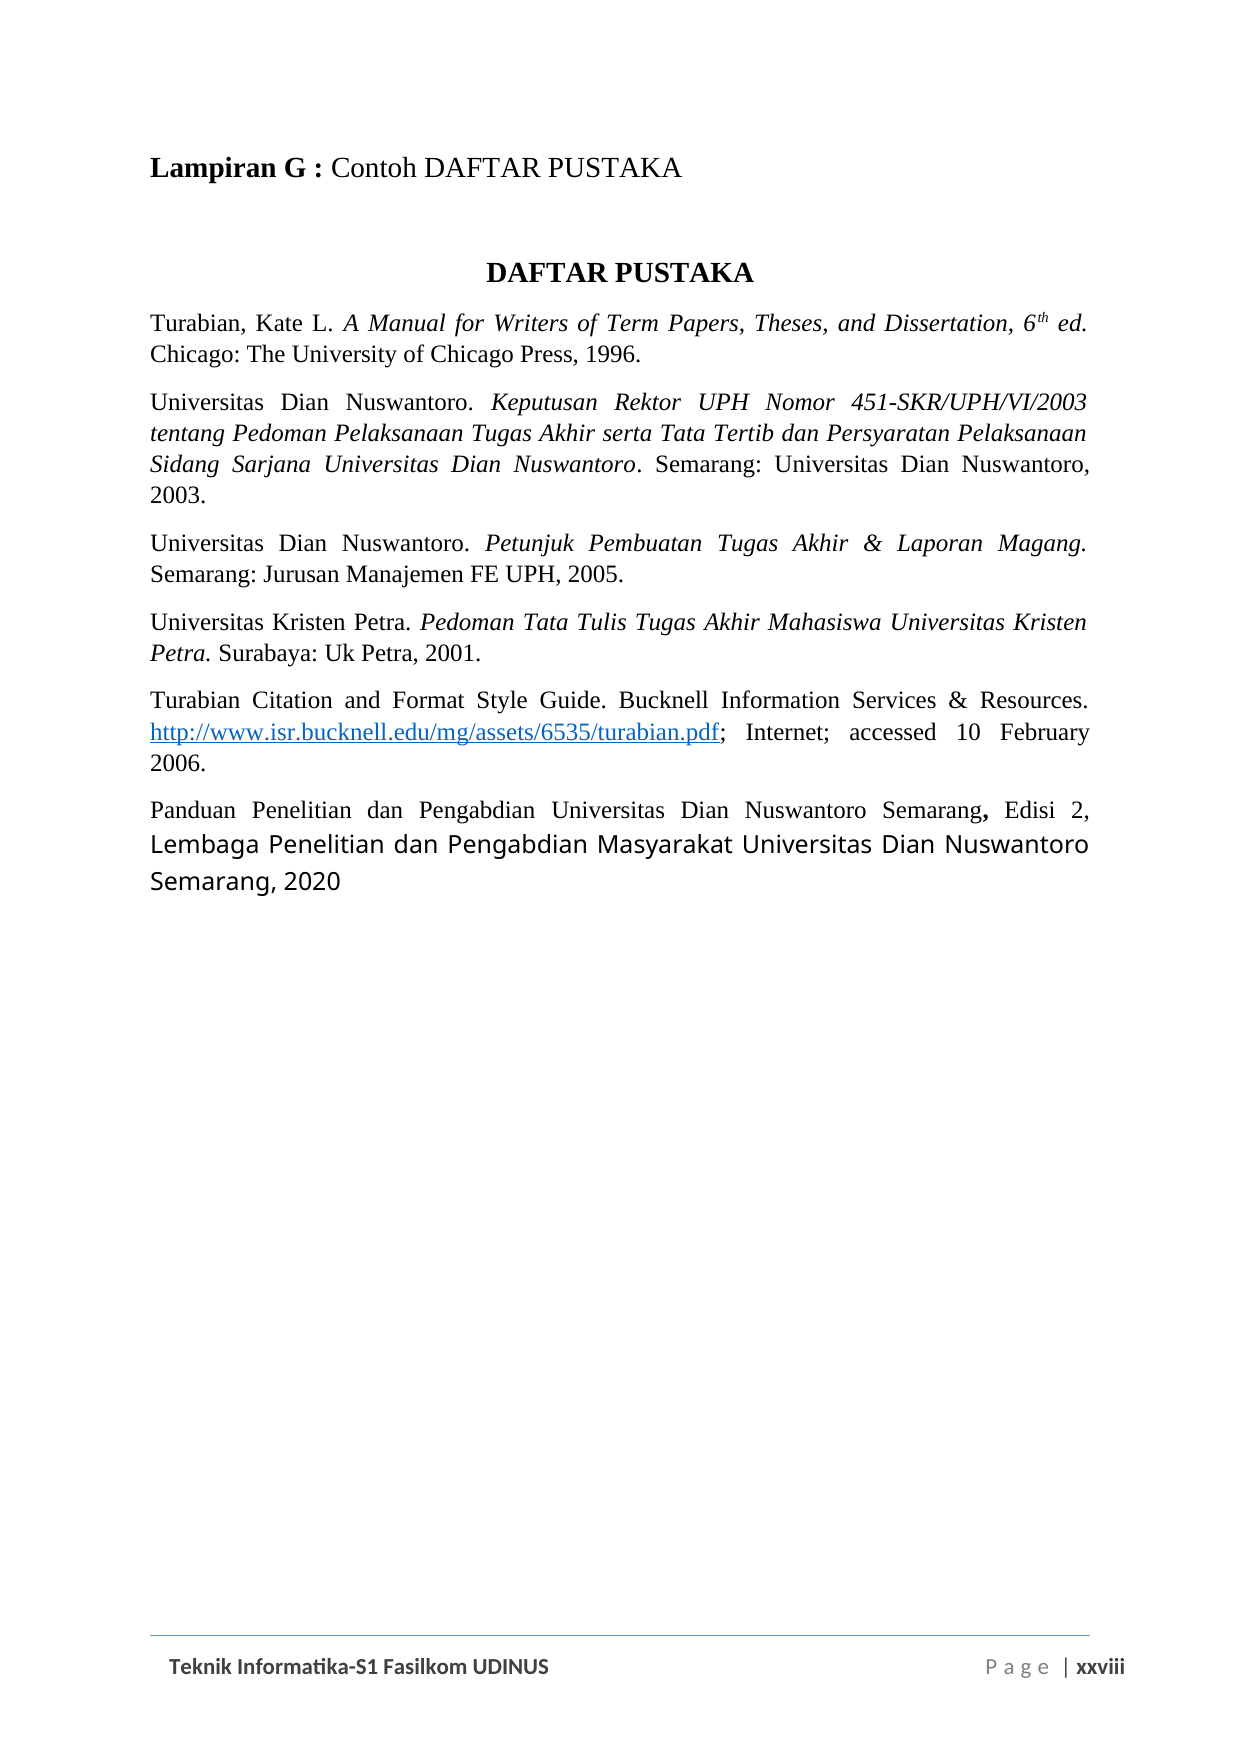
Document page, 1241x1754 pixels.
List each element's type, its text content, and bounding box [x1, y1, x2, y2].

text Universitas Dian Nuswantoro. Keputusan Rektor UPH Nomor 451-SKR/UPH/VI/2003 tentang Pedoman Pelaksanaan Tugas Akhir serta Tata Tertib dan Persyaratan Pelaksanaan Sidang Sarjana Universitas Dian Nuswantoro. Semarang: Universitas Dian Nuswantoro, 2003. [150, 387, 1090, 509]
text Universitas Kristen Petra. Pedoman Tata Tulis Tugas Akhir Mahasiswa Universitas Kristen Petra. Surabaya: Uk Petra, 2001. [150, 607, 1090, 667]
text Lampiran G : Contoh DAFTAR PUSTAKA [150, 150, 1090, 183]
text Turabian, Kate L. A Manual for Writers of Term Papers, Theses, and Dissertation, 6th ed. Chicago: The University of Chicago Press, 1996. [150, 308, 1090, 368]
text Universitas Dian Nuswantoro. Petunjuk Pembuatan Tugas Akhir & Laporan Magang. Semarang: Jurusan Manajemen FE UPH, 2005. [150, 528, 1090, 588]
text Panduan Penelitian dan Pengabdian Universitas Dian Nuswantoro Semarang, Edisi 2, Lembaga Penelitian dan Pengabdian Masyarakat Universitas Dian Nuswantoro Semarang, 2020 [150, 795, 1090, 898]
text DAFTAR PUSTAKA [150, 256, 1090, 289]
text Turabian Citation and Format Style Guide. Bucknell Information Services & Resources. http://www.isr.bucknell.edu/mg/assets/6535/turabian.pdf; Internet; accessed 10 February 2006. [150, 686, 1090, 776]
